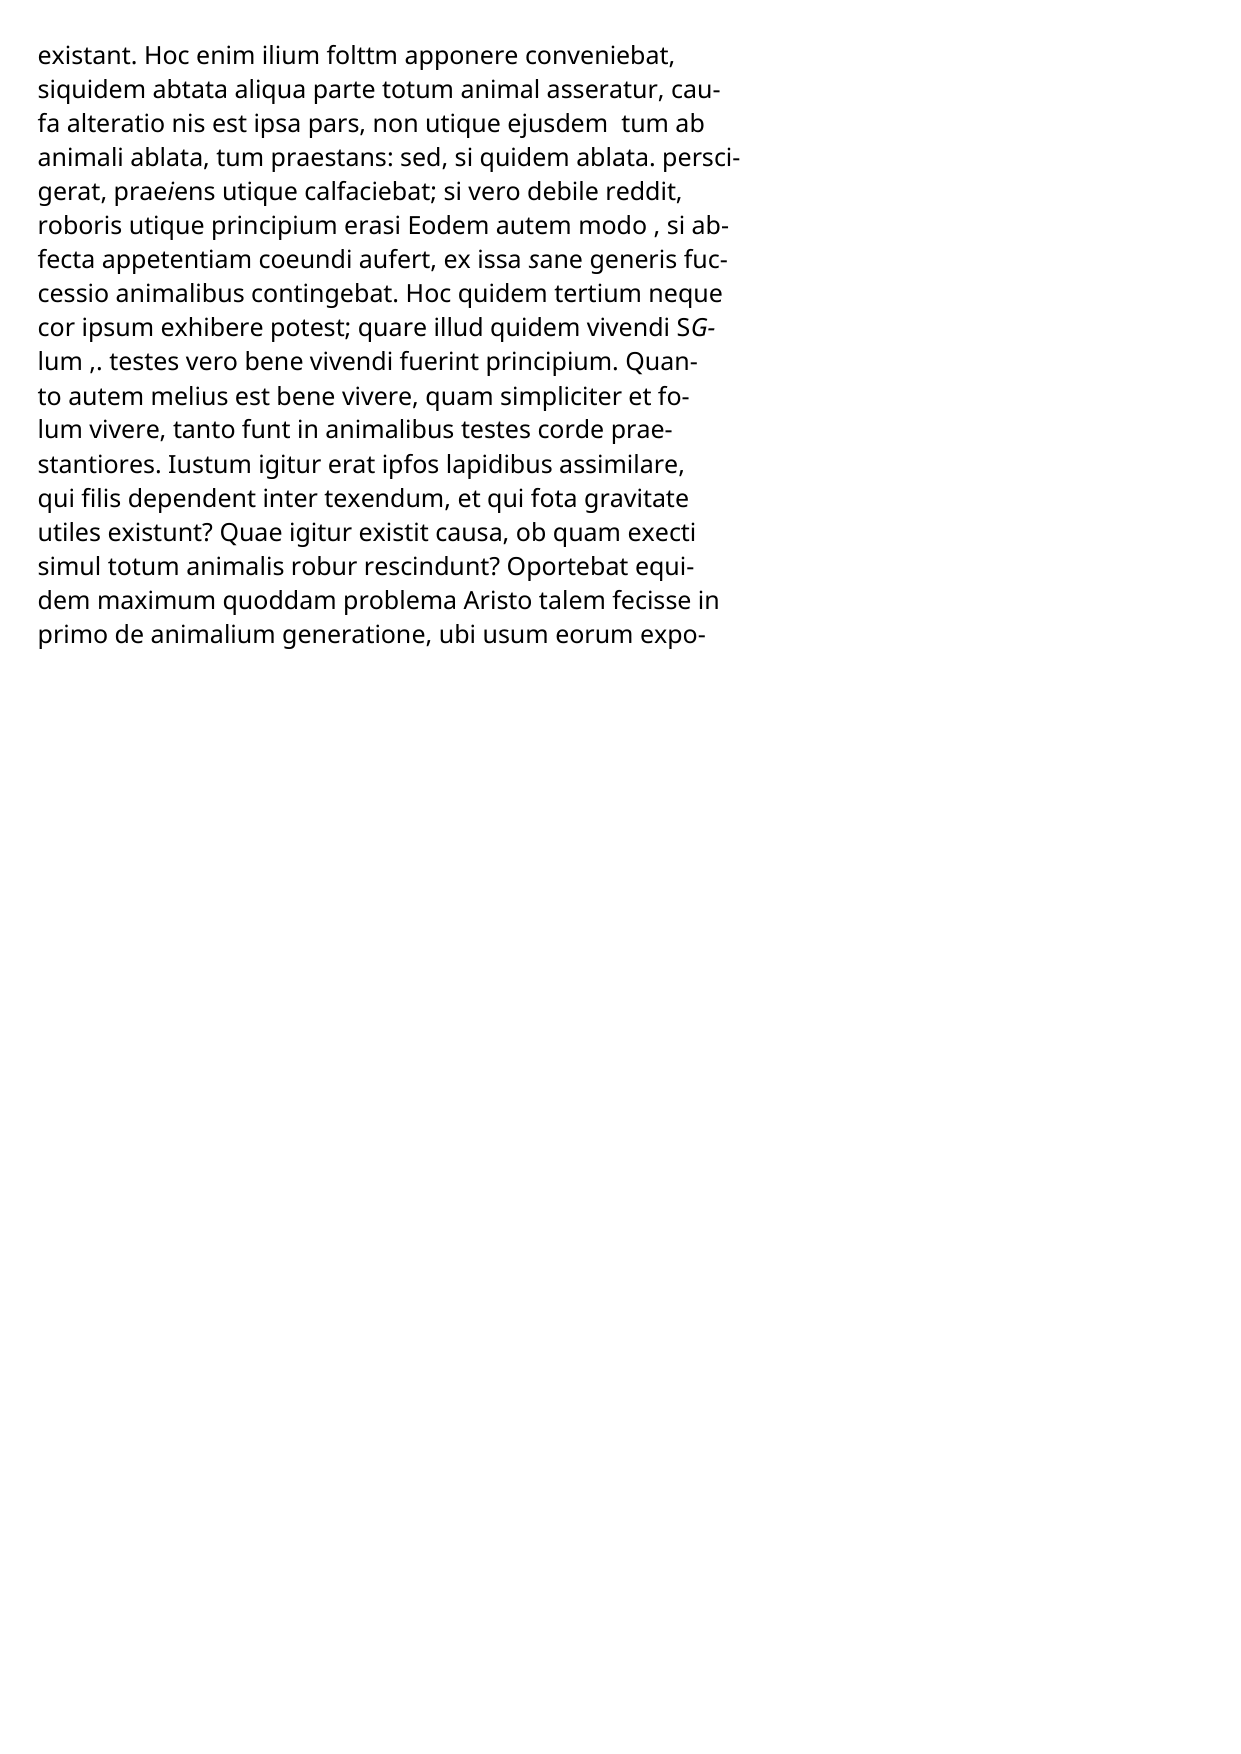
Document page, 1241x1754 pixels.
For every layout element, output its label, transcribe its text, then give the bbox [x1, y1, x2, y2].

text existant. Hoc enim ilium folttm apponere conveniebat, siquidem abtata aliqua parte totum animal asseratur, cau- fa alteratio nis est ipsa pars, non utique ejusdem tum ab animali ablata, tum praestans: sed, si quidem ablata. persci- gerat, praeiens utique calfaciebat; si vero debile reddit, roboris utique principium erasi Eodem autem modo , si ab- fecta appetentiam coeundi aufert, ex issa sane generis fuc- cessio animalibus contingebat. Hoc quidem tertium neque cor ipsum exhibere potest; quare illud quidem vivendi SG- lum ,. testes vero bene vivendi fuerint principium. Quan- to autem melius est bene vivere, quam simpliciter et fo- lum vivere, tanto funt in animalibus testes corde prae- stantiores. Iustum igitur erat ipfos lapidibus assimilare, qui filis dependent inter texendum, et qui fota gravitate utiles existunt? Quae igitur existit causa, ob quam execti simul totum animalis robur rescindunt? Oportebat equi- dem maximum quoddam problema Aristo talem fecisse in primo de animalium generatione, ubi usum eorum expo- [37, 37, 1203, 651]
